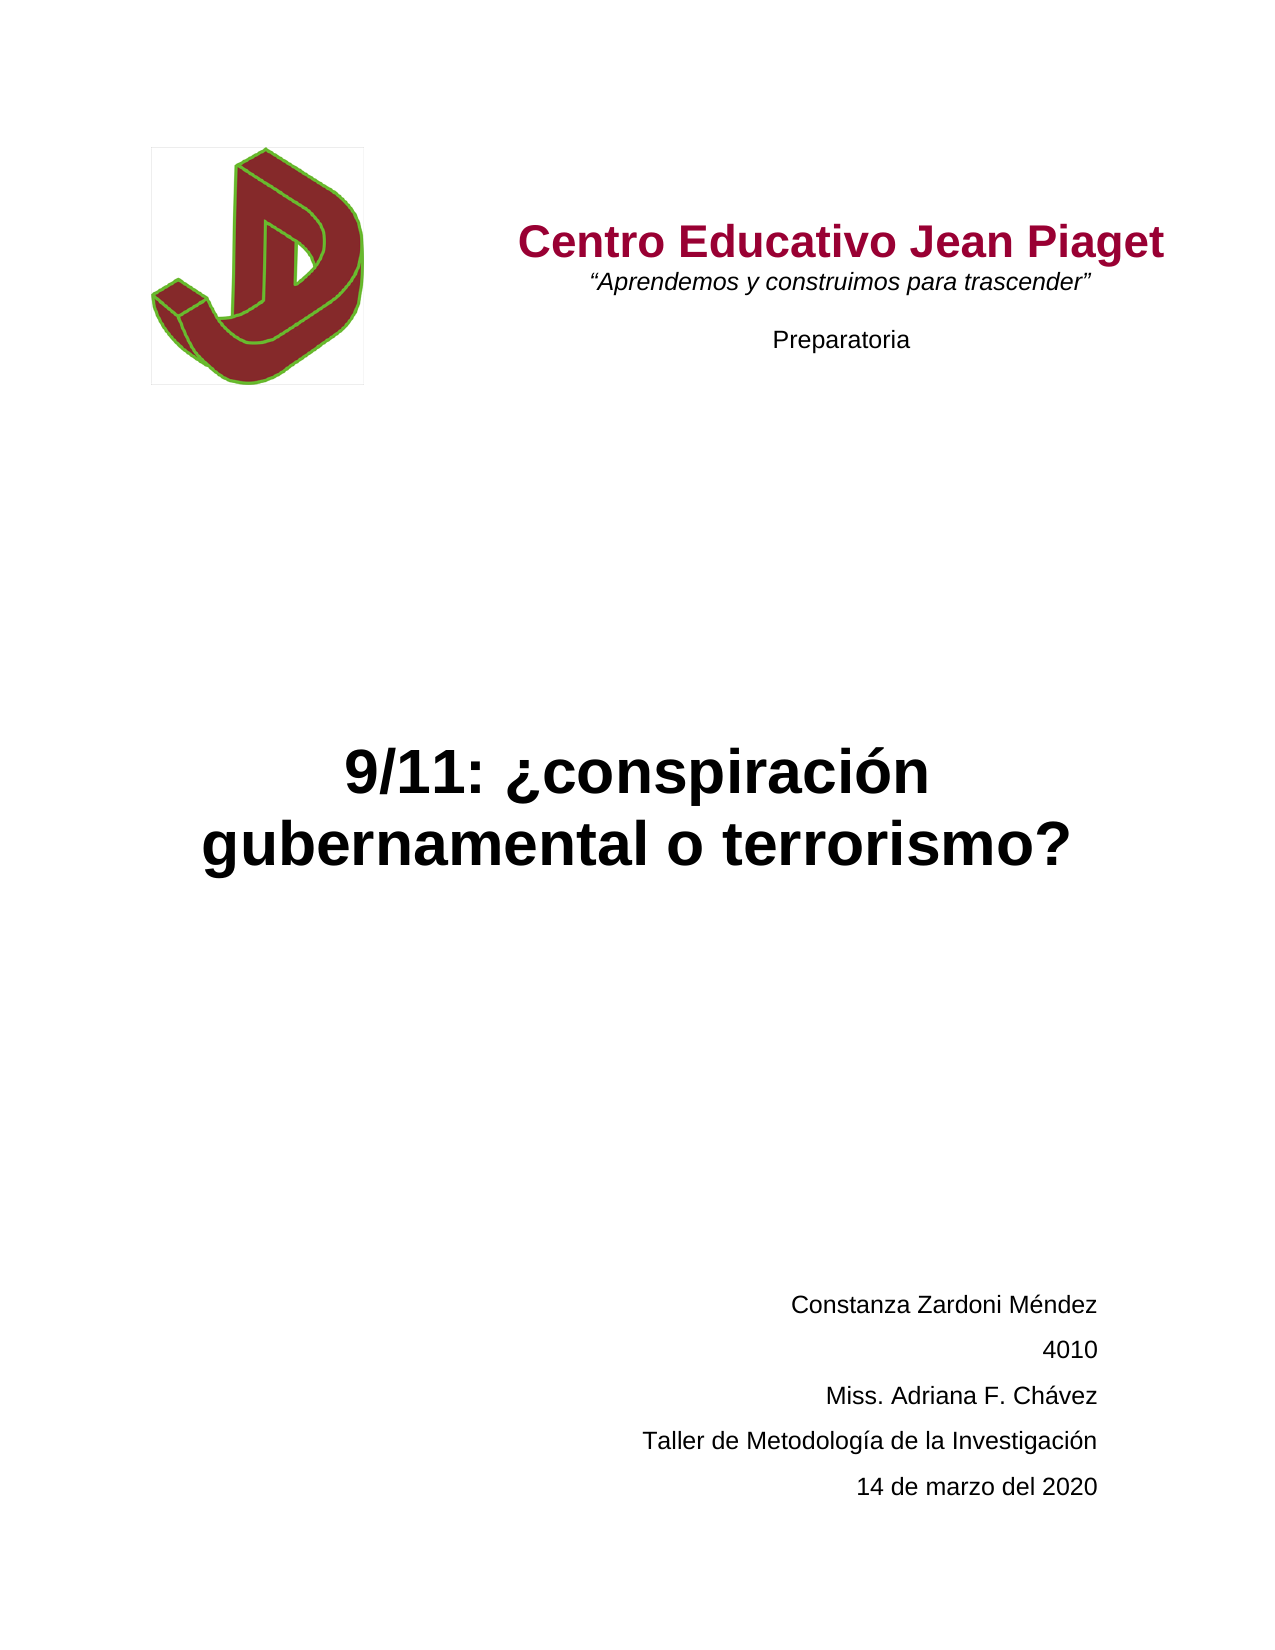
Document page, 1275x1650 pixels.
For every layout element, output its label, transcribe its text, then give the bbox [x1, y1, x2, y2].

picture [59, 147, 474, 392]
table_header Centro Educativo Jean Piaget “Aprendemos y construimos para trascender” Preparatoria [502, 148, 1181, 420]
text 9/11: ¿conspiración gubernamental o terrorismo? [177, 734, 1098, 878]
text Constanza Zardoni Méndez [177, 1290, 1098, 1318]
text Miss. Adriana F. Chávez [177, 1381, 1098, 1409]
table_header [59, 148, 502, 420]
text 4010 [177, 1335, 1098, 1364]
text 14 de marzo del 2020 [177, 1471, 1098, 1500]
text Taller de Metodología de la Investigación [177, 1426, 1098, 1455]
